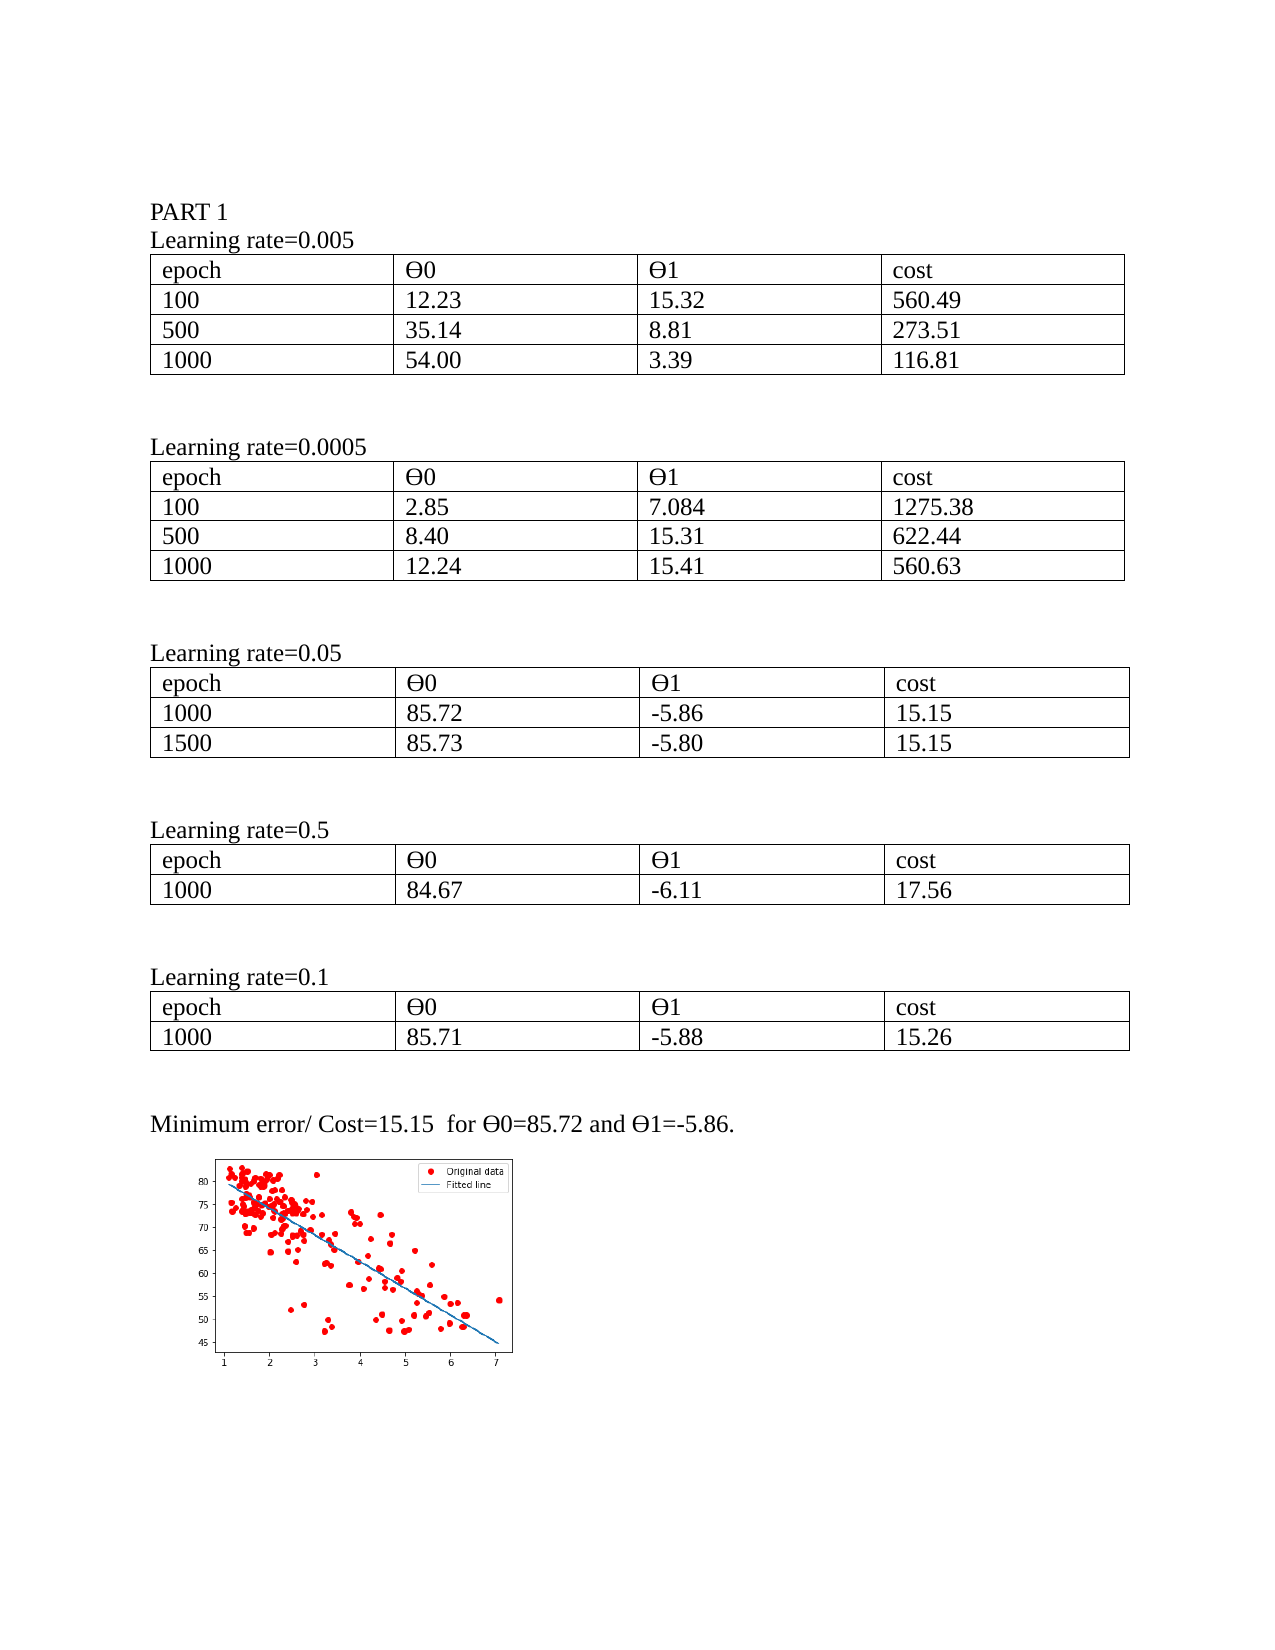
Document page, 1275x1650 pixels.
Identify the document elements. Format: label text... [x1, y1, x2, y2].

table_cell 100 [151, 492, 393, 520]
table_cell 7.084 [638, 492, 881, 520]
table_header epoch [151, 462, 393, 491]
table_cell -5.80 [640, 728, 884, 757]
table_cell 15.26 [885, 1022, 1129, 1050]
table_cell 54.00 [394, 345, 637, 373]
table_cell 2.85 [394, 492, 637, 520]
text Learning rate=0.5 [150, 815, 1125, 844]
table_cell 1000 [151, 345, 393, 373]
table_header Ɵ1 [640, 992, 884, 1021]
table_cell 8.81 [638, 315, 881, 344]
table_cell 15.15 [885, 728, 1129, 757]
table_header epoch [151, 845, 395, 874]
table_header Ɵ1 [640, 668, 884, 697]
table_header Ɵ0 [396, 845, 639, 874]
table_cell 35.14 [394, 315, 637, 344]
table_cell 500 [151, 521, 393, 550]
table_header cost [882, 255, 1124, 284]
table_cell 15.31 [638, 521, 881, 550]
table_cell 15.41 [638, 551, 881, 580]
text PART 1 [150, 197, 1125, 226]
table_cell 1000 [151, 698, 395, 727]
table_cell -6.11 [640, 875, 884, 903]
table_cell 85.72 [396, 698, 639, 727]
table_cell 622.44 [882, 521, 1124, 550]
table_header epoch [151, 255, 393, 284]
table_cell 560.49 [882, 285, 1124, 314]
table_cell 500 [151, 315, 393, 344]
table_cell 1000 [151, 875, 395, 903]
table_header cost [882, 462, 1124, 491]
picture [150, 1137, 573, 1375]
table_header Ɵ0 [394, 255, 637, 284]
table_cell 15.15 [885, 698, 1129, 727]
table_header Ɵ1 [640, 845, 884, 874]
table_header Ɵ1 [638, 462, 881, 491]
table_cell 1000 [151, 1022, 395, 1050]
table_header epoch [151, 992, 395, 1021]
table_header epoch [151, 668, 395, 697]
text Learning rate=0.0005 [150, 432, 1125, 461]
text Learning rate=0.1 [150, 962, 1125, 991]
table_cell 1500 [151, 728, 395, 757]
table_cell 12.23 [394, 285, 637, 314]
table_cell 85.73 [396, 728, 639, 757]
table_cell 17.56 [885, 875, 1129, 903]
table_header cost [885, 992, 1129, 1021]
table_cell -5.88 [640, 1022, 884, 1050]
table_cell 1000 [151, 551, 393, 580]
table_cell 85.71 [396, 1022, 639, 1050]
table_header Ɵ0 [396, 992, 639, 1021]
table_cell 1275.38 [882, 492, 1124, 520]
table_header Ɵ0 [394, 462, 637, 491]
table_cell 560.63 [882, 551, 1124, 580]
table_header cost [885, 845, 1129, 874]
table_cell 116.81 [882, 345, 1124, 373]
text Learning rate=0.05 [150, 638, 1125, 667]
table_header Ɵ1 [638, 255, 881, 284]
table_cell -5.86 [640, 698, 884, 727]
table_cell 84.67 [396, 875, 639, 903]
table_cell 15.32 [638, 285, 881, 314]
text Minimum error/ Cost=15.15 for Ɵ0=85.72 and Ɵ1=-5.86. [150, 1109, 1125, 1138]
table_cell 12.24 [394, 551, 637, 580]
table_cell 3.39 [638, 345, 881, 373]
text Learning rate=0.005 [150, 226, 1125, 254]
table_cell 273.51 [882, 315, 1124, 344]
table_cell 100 [151, 285, 393, 314]
table_header Ɵ0 [396, 668, 639, 697]
table_header cost [885, 668, 1129, 697]
table_cell 8.40 [394, 521, 637, 550]
